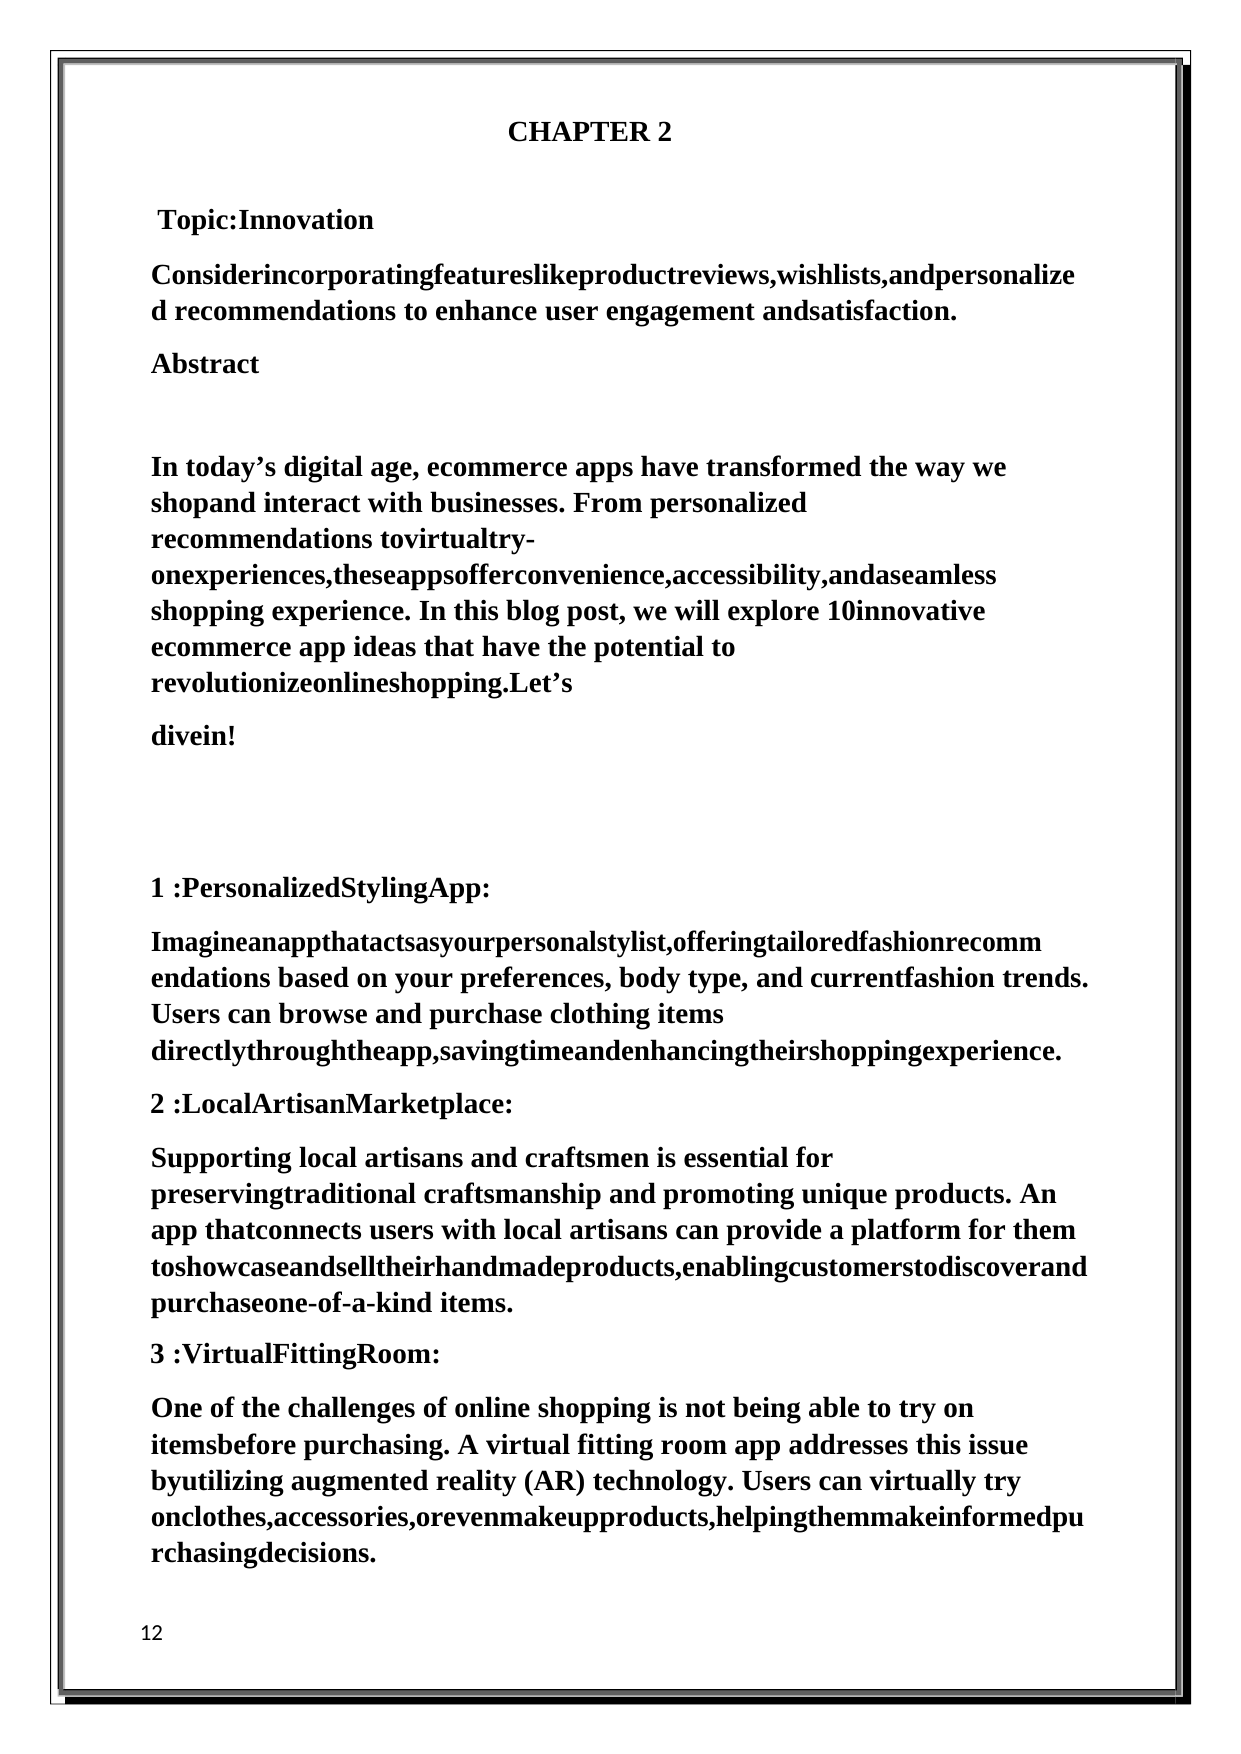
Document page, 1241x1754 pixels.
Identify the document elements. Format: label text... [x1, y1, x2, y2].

subtitle :VirtualFittingRoom: [150, 1336, 1117, 1370]
text Supporting local artisans and craftsmen is essential for preservingtraditional craftsmanship and promoting unique products. An app thatconnects users with local artisans can provide a platform for them toshowcaseandselltheirhandmadeproducts,enablingcustomerstodiscoverand purchaseone-of-a-kind items. [151, 1140, 1093, 1318]
text One of the challenges of online shopping is not being able to try on itemsbefore purchasing. A virtual fitting room app addresses this issue byutilizing augmented reality (AR) technology. Users can virtually try onclothes,accessories,orevenmakeupproducts,helpingthemmakeinformedpu rchasingdecisions. [151, 1391, 1117, 1569]
subtitle Considerincorporatingfeatureslikeproductreviews,wishlists,andpersonalize d recommendations to enhance user engagement andsatisfaction. [151, 257, 1080, 326]
text Topic:Innovation [157, 202, 1117, 236]
subtitle CHAPTER 2 [506, 114, 673, 147]
text Imagineanappthatactsasyourpersonalstylist,offeringtailoredfashionrecomm endations based on your preferences, body type, and currentfashion trends. Users can browse and purchase clothing items directlythroughtheapp,savingtimeandenhancingtheirshoppingexperience. [151, 924, 1102, 1066]
text divein! [151, 718, 1117, 752]
text 12 [139, 1618, 1117, 1646]
subtitle :LocalArtisanMarketplace: [150, 1086, 1117, 1120]
text Abstract [151, 346, 1117, 379]
subtitle In today’s digital age, ecommerce apps have transformed the way we shopand interact with businesses. From personalized recommendations tovirtualtry- onexperiences,theseappsofferconvenience,accessibility,andaseamless shopping experience. In this blog post, we will explore 10innovative ecommerce app ideas that have the potential to revolutionizeonlineshopping.Let’s [151, 449, 1035, 699]
subtitle :PersonalizedStylingApp: [150, 870, 1117, 904]
